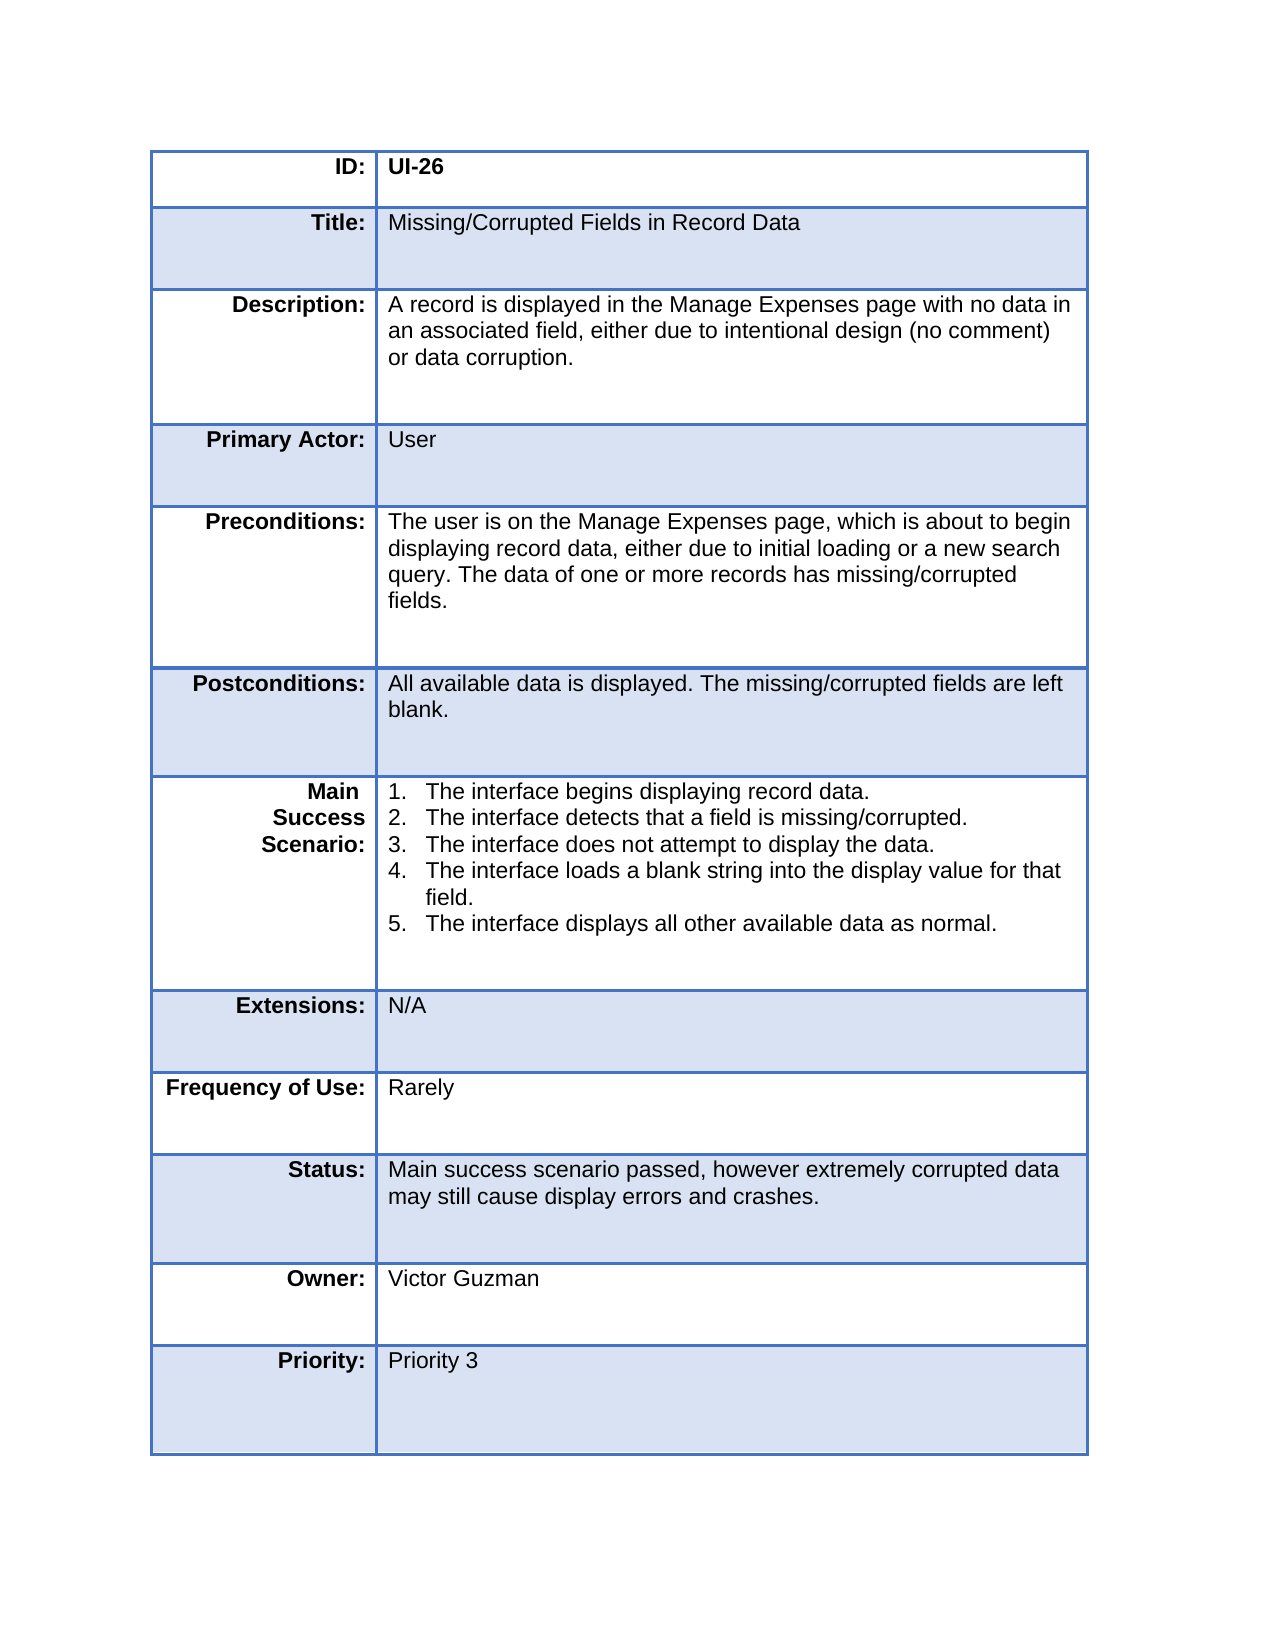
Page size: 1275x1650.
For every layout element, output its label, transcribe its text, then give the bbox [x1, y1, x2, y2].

table_cell Postconditions: [153, 670, 375, 775]
table_cell Owner: [153, 1265, 375, 1344]
table_cell Priority 3 [378, 1347, 1086, 1452]
table_cell Extensions: [153, 992, 375, 1071]
table_cell Primary Actor: [153, 426, 375, 505]
table_cell Title: [153, 209, 375, 288]
table_cell Status: [153, 1156, 375, 1262]
table_cell Rarely [378, 1074, 1086, 1153]
table_cell Main success scenario passed, however extremely corrupted data may still cause display errors and crashes. [378, 1156, 1086, 1262]
table_header ID: [153, 153, 375, 206]
table_cell Preconditions: [153, 508, 375, 666]
table_cell N/A [378, 992, 1086, 1071]
table_cell The interface begins displaying record data. The interface detects that a field is missing/corrupted. The interface does not attempt to display the data. The interface loads a blank string into the display value for that field. The interface displays all other available data as normal. [378, 778, 1086, 989]
table_cell Victor Guzman [378, 1265, 1086, 1344]
table_cell Main Success Scenario: [153, 778, 375, 989]
table_cell The user is on the Manage Expenses page, which is about to begin displaying record data, either due to initial loading or a new search query. The data of one or more records has missing/corrupted fields. [378, 508, 1086, 666]
table_cell All available data is displayed. The missing/corrupted fields are left blank. [378, 670, 1086, 775]
table_cell A record is displayed in the Manage Expenses page with no data in an associated field, either due to intentional design (no comment) or data corruption. [378, 291, 1086, 423]
table_cell User [378, 426, 1086, 505]
table_header UI-26 [378, 153, 1086, 206]
table_cell Description: [153, 291, 375, 423]
table_cell Priority: [153, 1347, 375, 1452]
table_cell Missing/Corrupted Fields in Record Data [378, 209, 1086, 288]
table_cell Frequency of Use: [153, 1074, 375, 1153]
